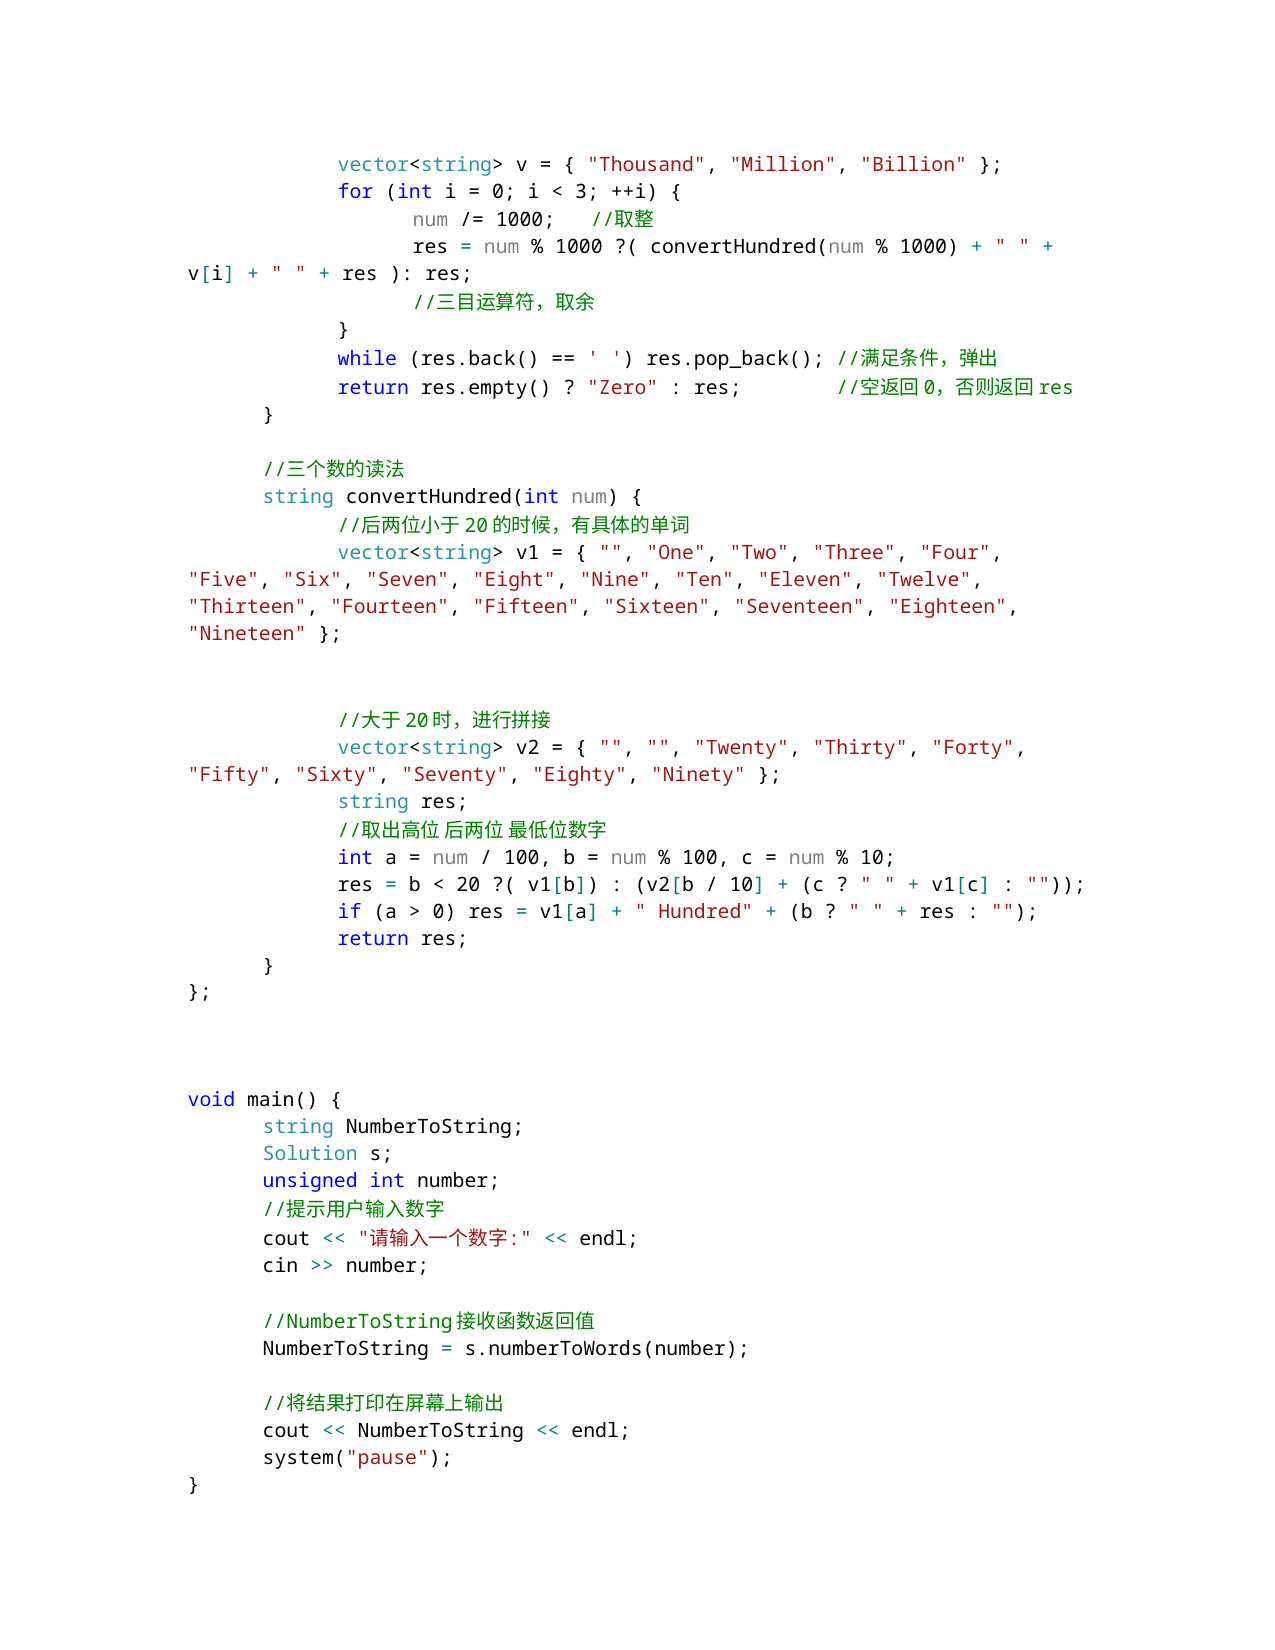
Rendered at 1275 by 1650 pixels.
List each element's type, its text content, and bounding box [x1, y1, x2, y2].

text res = b < 20 ?( v1[b]) : (v2[b / 10] + (c ? " " + v1[c] : "")); [187, 870, 1087, 897]
text }; [187, 978, 1087, 1005]
text int a = num / 100, b = num % 100, c = num % 10; [187, 843, 1087, 870]
text string res; [187, 787, 1087, 814]
text void main() { [187, 1086, 1087, 1113]
text cout << "请输入一个数字:" << endl; [187, 1222, 1087, 1251]
text vector<string> v = { "Thousand", "Million", "Billion" }; [187, 150, 1087, 177]
text system("pause"); [187, 1443, 1087, 1471]
text //三个数的读法 [187, 454, 1087, 483]
text vector<string> v2 = { "", "", "Twenty", "Thirty", "Forty", "Fifty", "Sixty", "Seventy", "Eighty", "Ninety" }; [187, 733, 1087, 787]
text NumberToString = s.numberToWords(number); [187, 1334, 1087, 1361]
text //大于20时，进行拼接 [262, 704, 1087, 733]
text res = num % 1000 ?( convertHundred(num % 1000) + " " + v[i] + " " + res ): res; [187, 233, 1087, 287]
text //后两位小于20的时候，有具体的单词 [187, 509, 1087, 538]
text string convertHundred(int num) { [187, 483, 1087, 509]
text //将结果打印在屏幕上输出 [187, 1388, 1087, 1417]
text return res.empty() ? "Zero" : res; //空返回0，否则返回res [187, 371, 1087, 400]
text while (res.back() == ' ') res.pop_back(); //满足条件，弹出 [187, 342, 1087, 371]
text unsigned int number; [187, 1167, 1087, 1194]
text } [187, 315, 1087, 342]
text cout << NumberToString << endl; [187, 1417, 1087, 1443]
text string NumberToString; [187, 1113, 1087, 1140]
text vector<string> v1 = { "", "One", "Two", "Three", "Four", "Five", "Six", "Seven", "Eight", "Nine", "Ten", "Eleven", "Twelve", "Thirteen", "Fourteen", "Fifteen", "Sixteen", "Seventeen", "Eighteen", "Nineteen" }; [187, 538, 1087, 646]
text Solution s; [187, 1140, 1087, 1167]
text //取出高位 后两位 最低位数字 [187, 814, 1087, 843]
text for (int i = 0; i < 3; ++i) { [187, 177, 1087, 204]
text if (a > 0) res = v1[a] + " Hundred" + (b ? " " + res : ""); [187, 897, 1087, 924]
text return res; [187, 924, 1087, 951]
text //三目运算符，取余 [187, 287, 1087, 315]
text cin >> number; [187, 1251, 1087, 1278]
text } [187, 1471, 1087, 1497]
text num /= 1000; //取整 [187, 204, 1087, 233]
text } [187, 400, 1087, 427]
text //NumberToString接收函数返回值 [187, 1305, 1087, 1334]
text //提示用户输入数字 [187, 1194, 1087, 1222]
text } [187, 951, 1087, 978]
